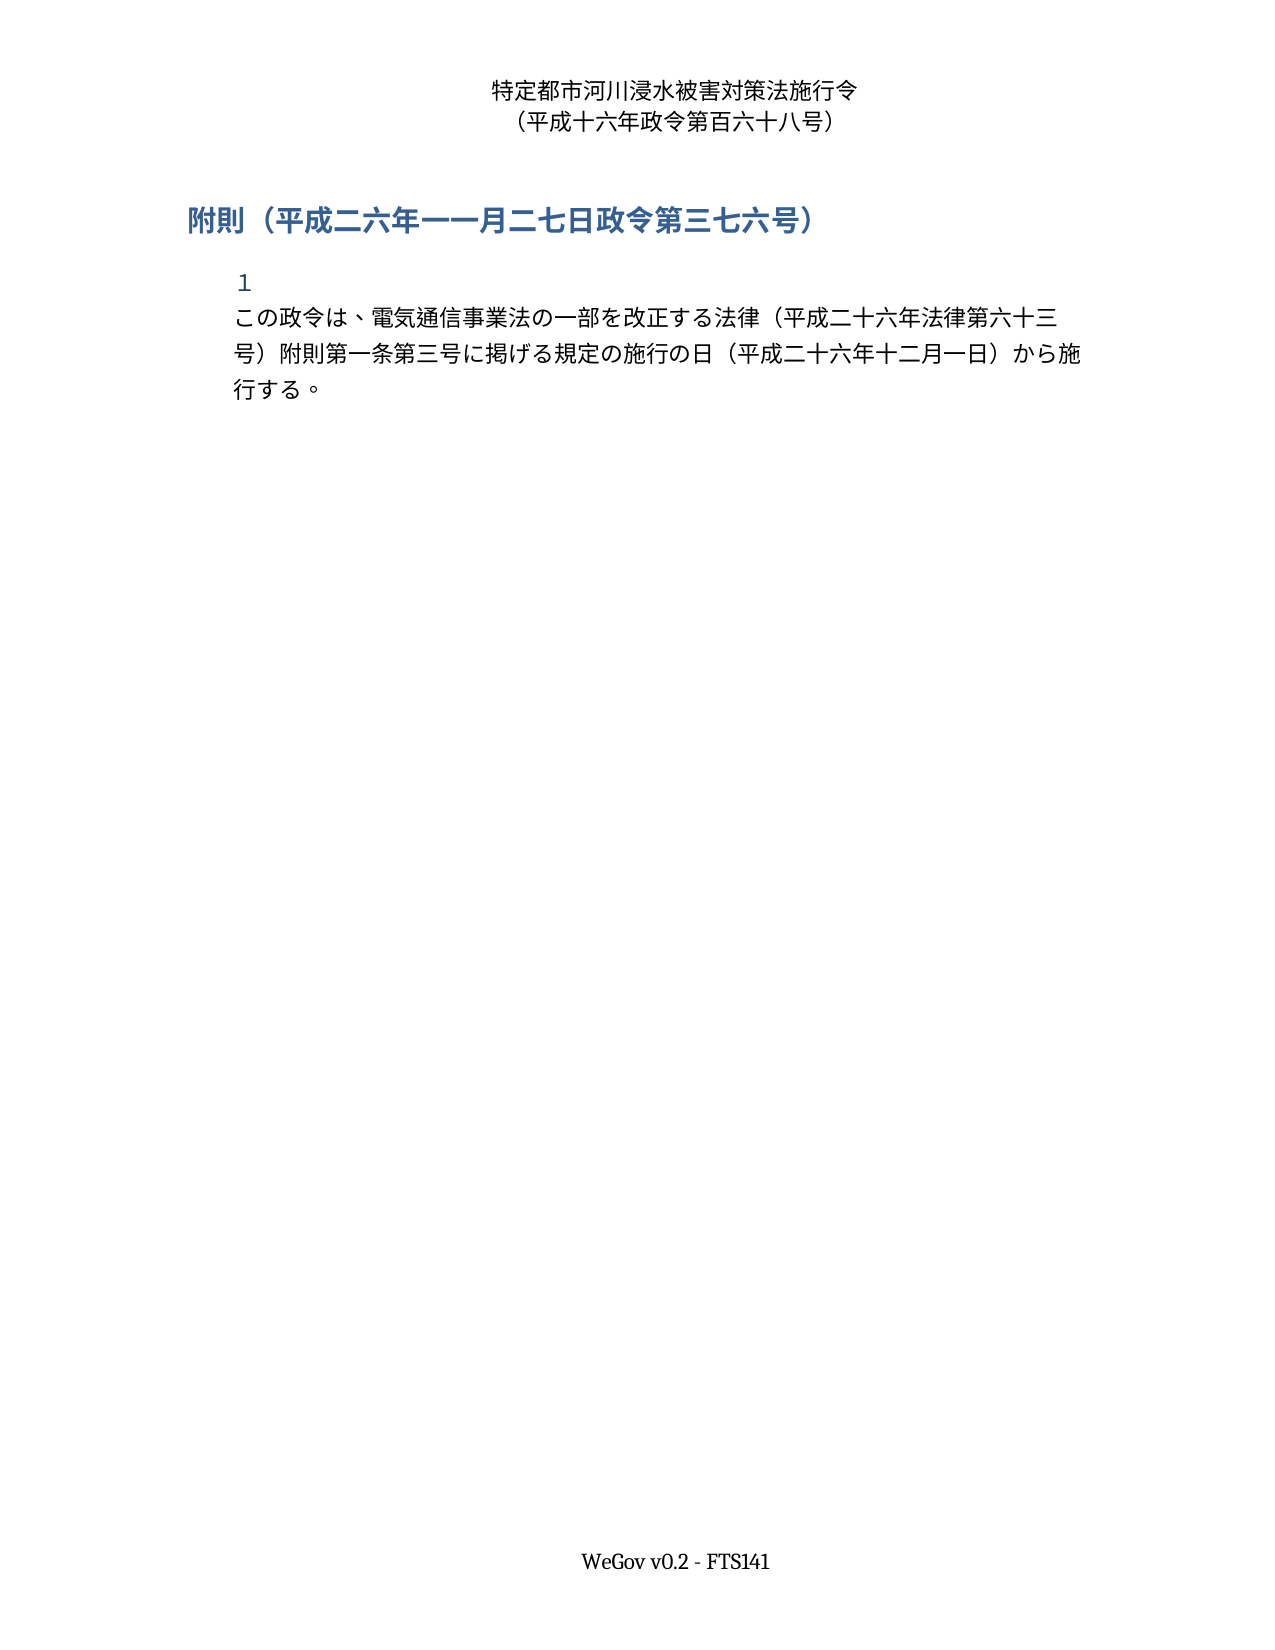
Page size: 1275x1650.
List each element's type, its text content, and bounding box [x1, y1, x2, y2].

text この政令は、電気通信事業法の一部を改正する法律（平成二十六年法律第六十三号）附則第一条第三号に掲げる規定の施行の日（平成二十六年十二月一日）から施行する。 [233, 302, 1087, 406]
subtitle 附則（平成二六年一一月二七日政令第三七六号） [187, 200, 1087, 240]
subtitle １ [233, 266, 1087, 298]
